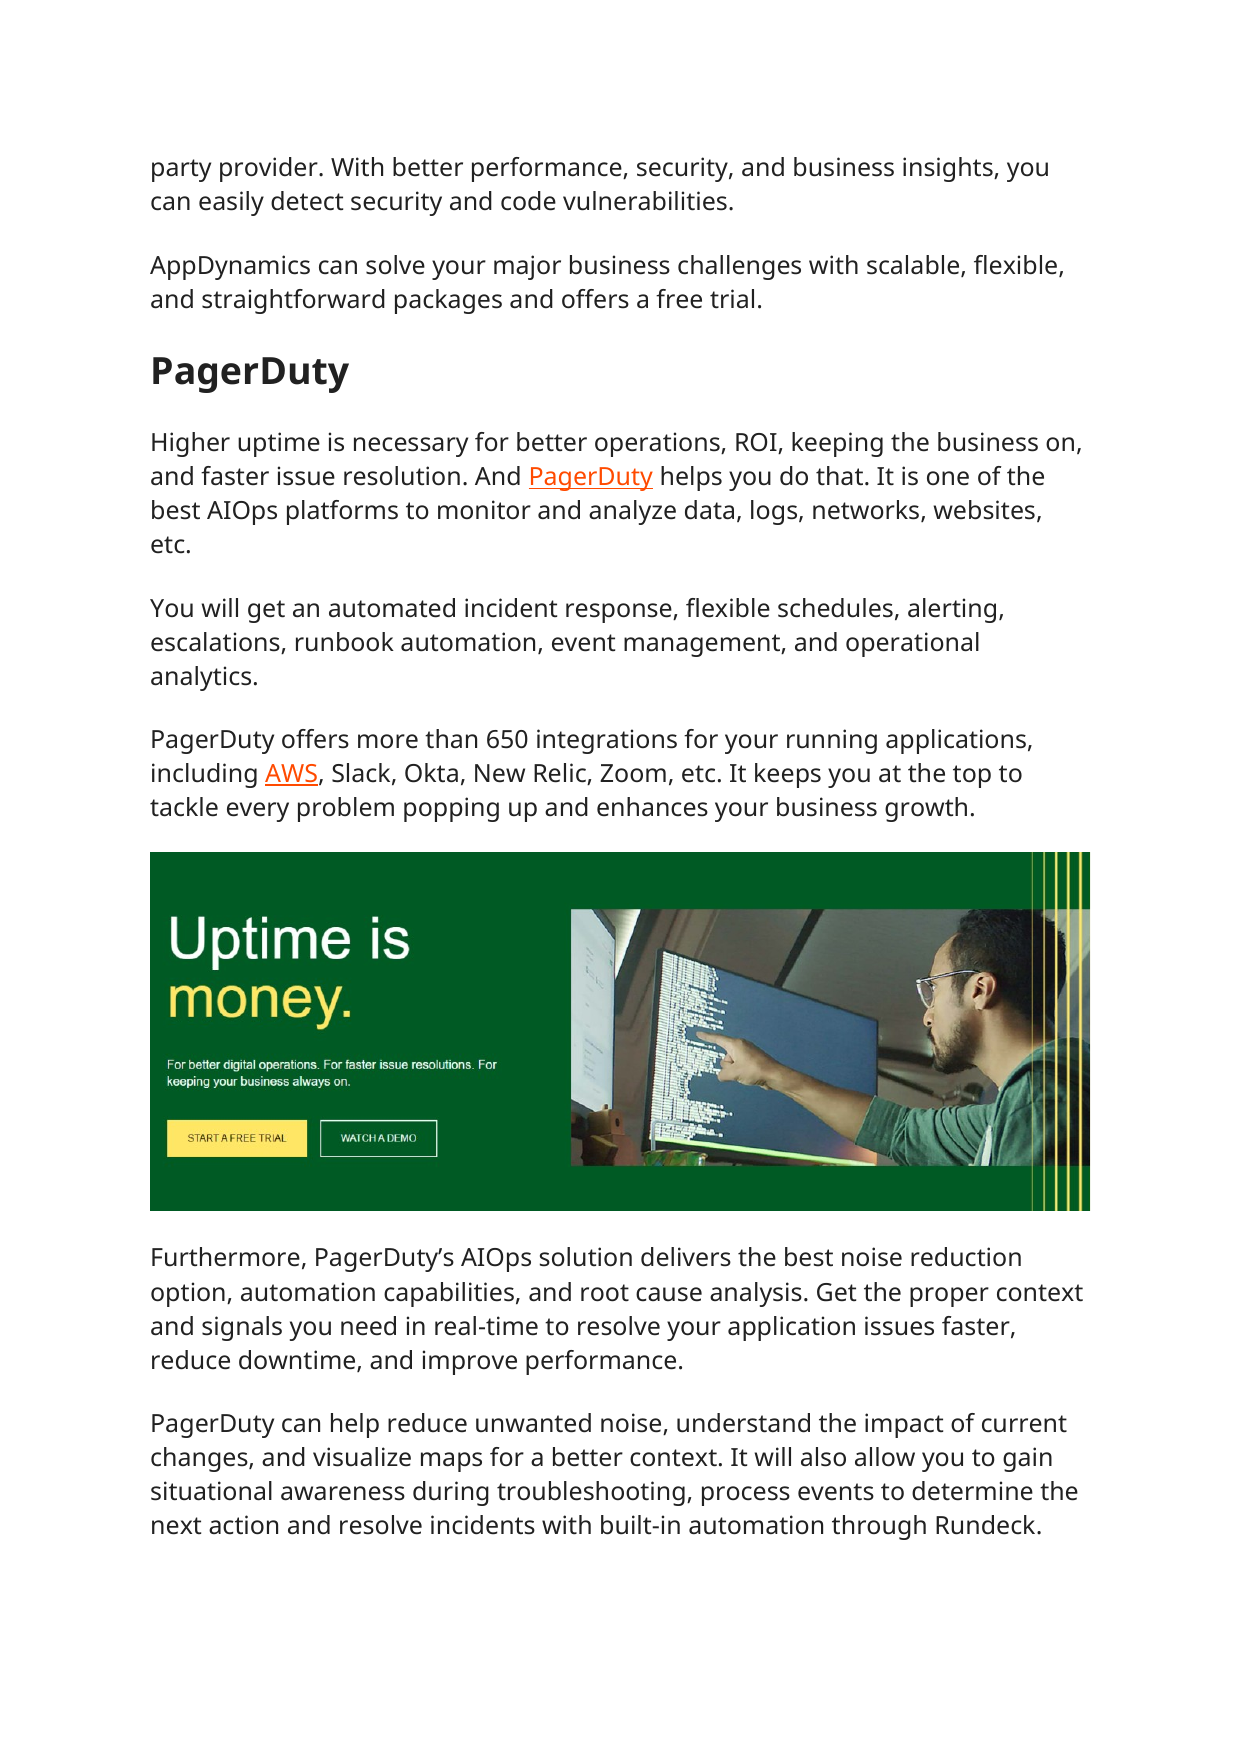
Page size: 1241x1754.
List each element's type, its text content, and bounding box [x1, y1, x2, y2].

text Furthermore, PagerDuty’s AIOps solution delivers the best noise reduction option, automation capabilities, and root cause analysis. Get the proper context and signals you need in real-time to resolve your application issues faster, reduce downtime, and improve performance. [150, 1240, 1090, 1376]
text You will get an automated incident response, flexible schedules, alerting, escalations, runbook automation, event management, and operational analytics. [150, 590, 1090, 692]
text PagerDuty offers more than 650 integrations for your running applications, including AWS, Slack, Okta, New Relic, Zoom, etc. It keeps you at the top to tackle every problem popping up and enhances your business growth. [150, 722, 1090, 824]
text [150, 150, 1090, 218]
text PagerDuty [150, 344, 1090, 396]
text Higher uptime is necessary for better operations, ROI, keeping the business on, and faster issue resolution. And PagerDuty helps you do that. It is one of the best AIOps platforms to monitor and analyze data, logs, networks, websites, etc. [150, 425, 1090, 561]
text PagerDuty can help reduce unwanted noise, understand the impact of current changes, and visualize maps for a better context. It will also allow you to gain situational awareness during troubleshooting, process events to determine the next action and resolve incidents with built-in automation through Rundeck. [150, 1406, 1090, 1542]
text AppDynamics can solve your major business challenges with scalable, flexible, and straightforward packages and offers a free trial. [150, 247, 1090, 315]
picture [150, 852, 1091, 1211]
